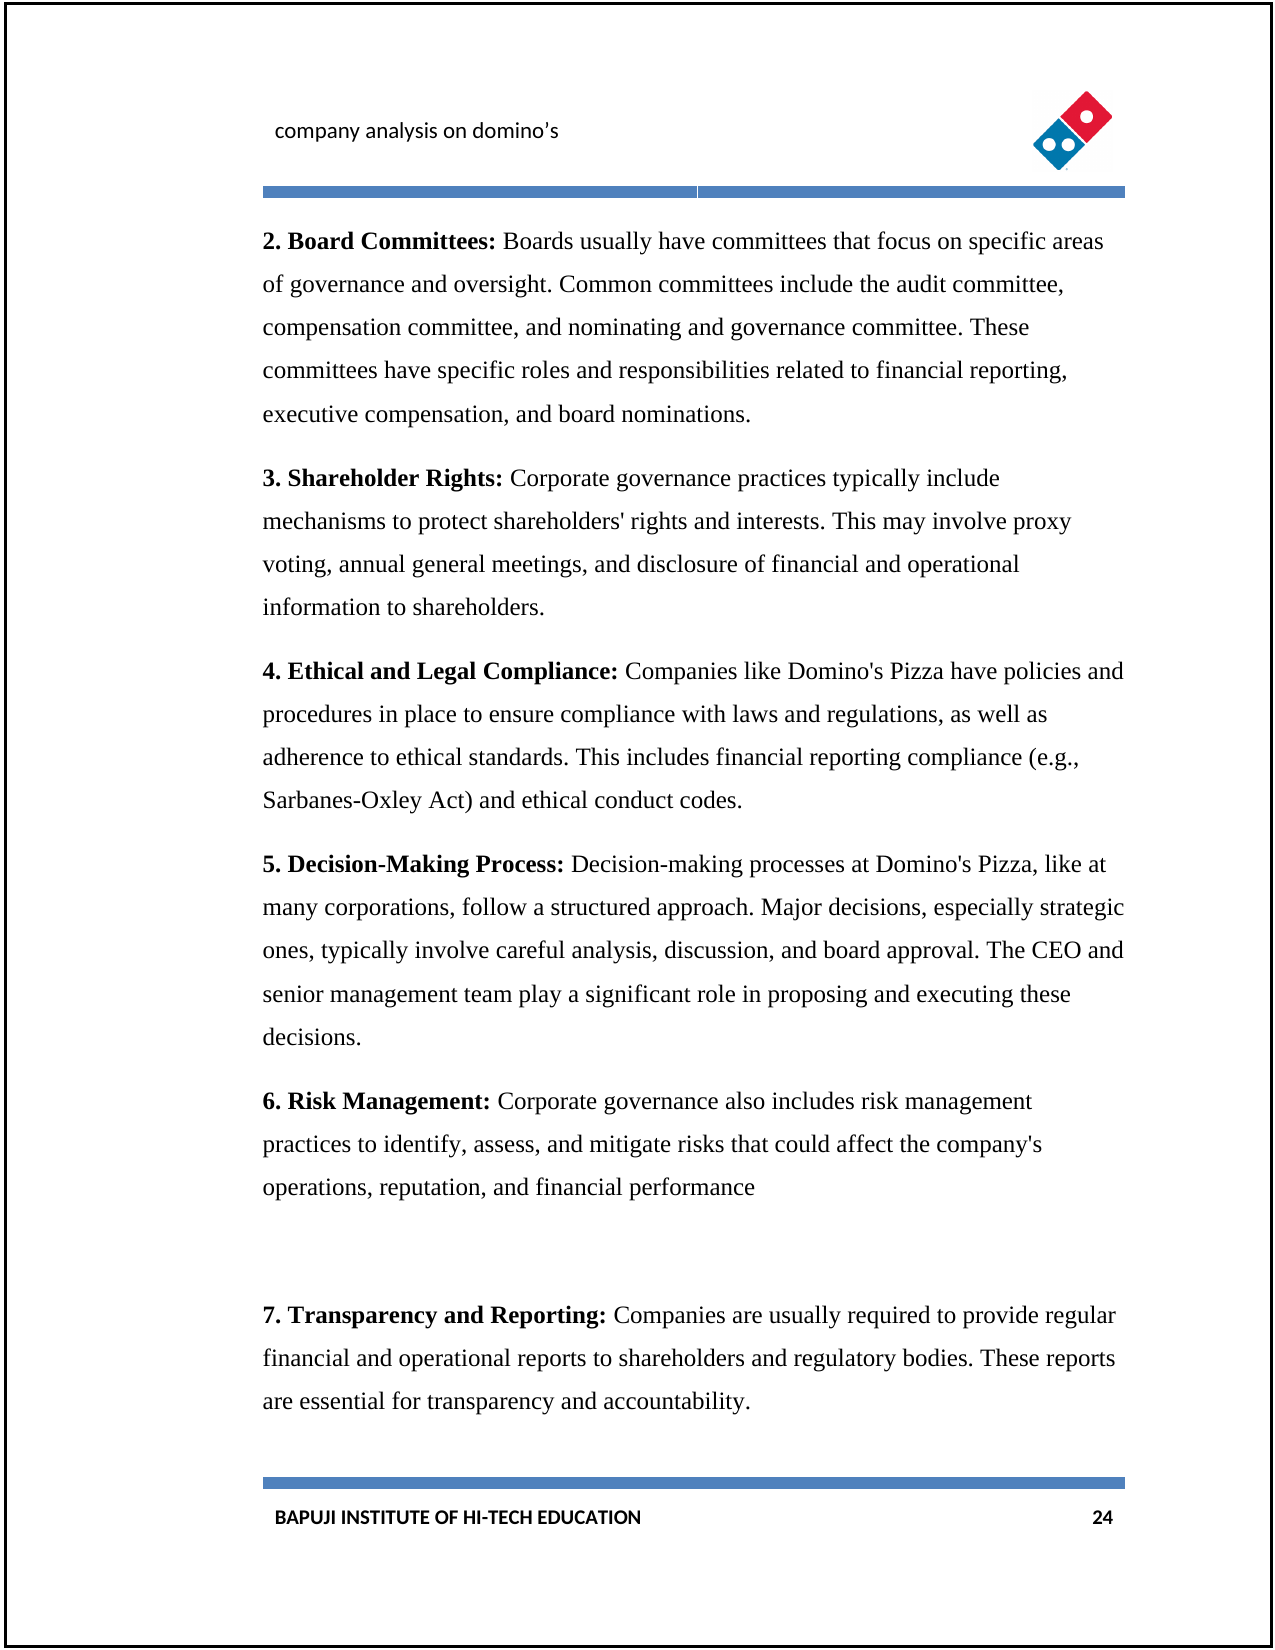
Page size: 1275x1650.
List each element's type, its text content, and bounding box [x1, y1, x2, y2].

picture [1031, 90, 1114, 172]
text 7. Transparency and Reporting: Companies are usually required to provide regular financial and operational reports to shareholders and regulatory bodies. These reports are essential for transparency and accountability. [262, 1300, 1125, 1415]
text 5. Decision-Making Process: Decision-making processes at Domino's Pizza, like at many corporations, follow a structured approach. Major decisions, especially strategic ones, typically involve careful analysis, discussion, and board approval. The CEO and senior management team play a significant role in proposing and executing these decisions. [262, 849, 1125, 1051]
text 6. Risk Management: Corporate governance also includes risk management practices to identify, assess, and mitigate risks that could affect the company's operations, reputation, and financial performance [262, 1086, 1125, 1201]
text 2. Board Committees: Boards usually have committees that focus on specific areas of governance and oversight. Common committees include the audit committee, compensation committee, and nominating and governance committee. These committees have specific roles and responsibilities related to financial reporting, executive compensation, and board nominations. [262, 226, 1125, 427]
text 3. Shareholder Rights: Corporate governance practices typically include mechanisms to protect shareholders' rights and interests. This may involve proxy voting, annual general meetings, and disclosure of financial and operational information to shareholders. [262, 463, 1125, 621]
text 4. Ethical and Legal Compliance: Companies like Domino's Pizza have policies and procedures in place to ensure compliance with laws and regulations, as well as adherence to ethical standards. This includes financial reporting compliance (e.g., Sarbanes-Oxley Act) and ethical conduct codes. [262, 656, 1125, 814]
